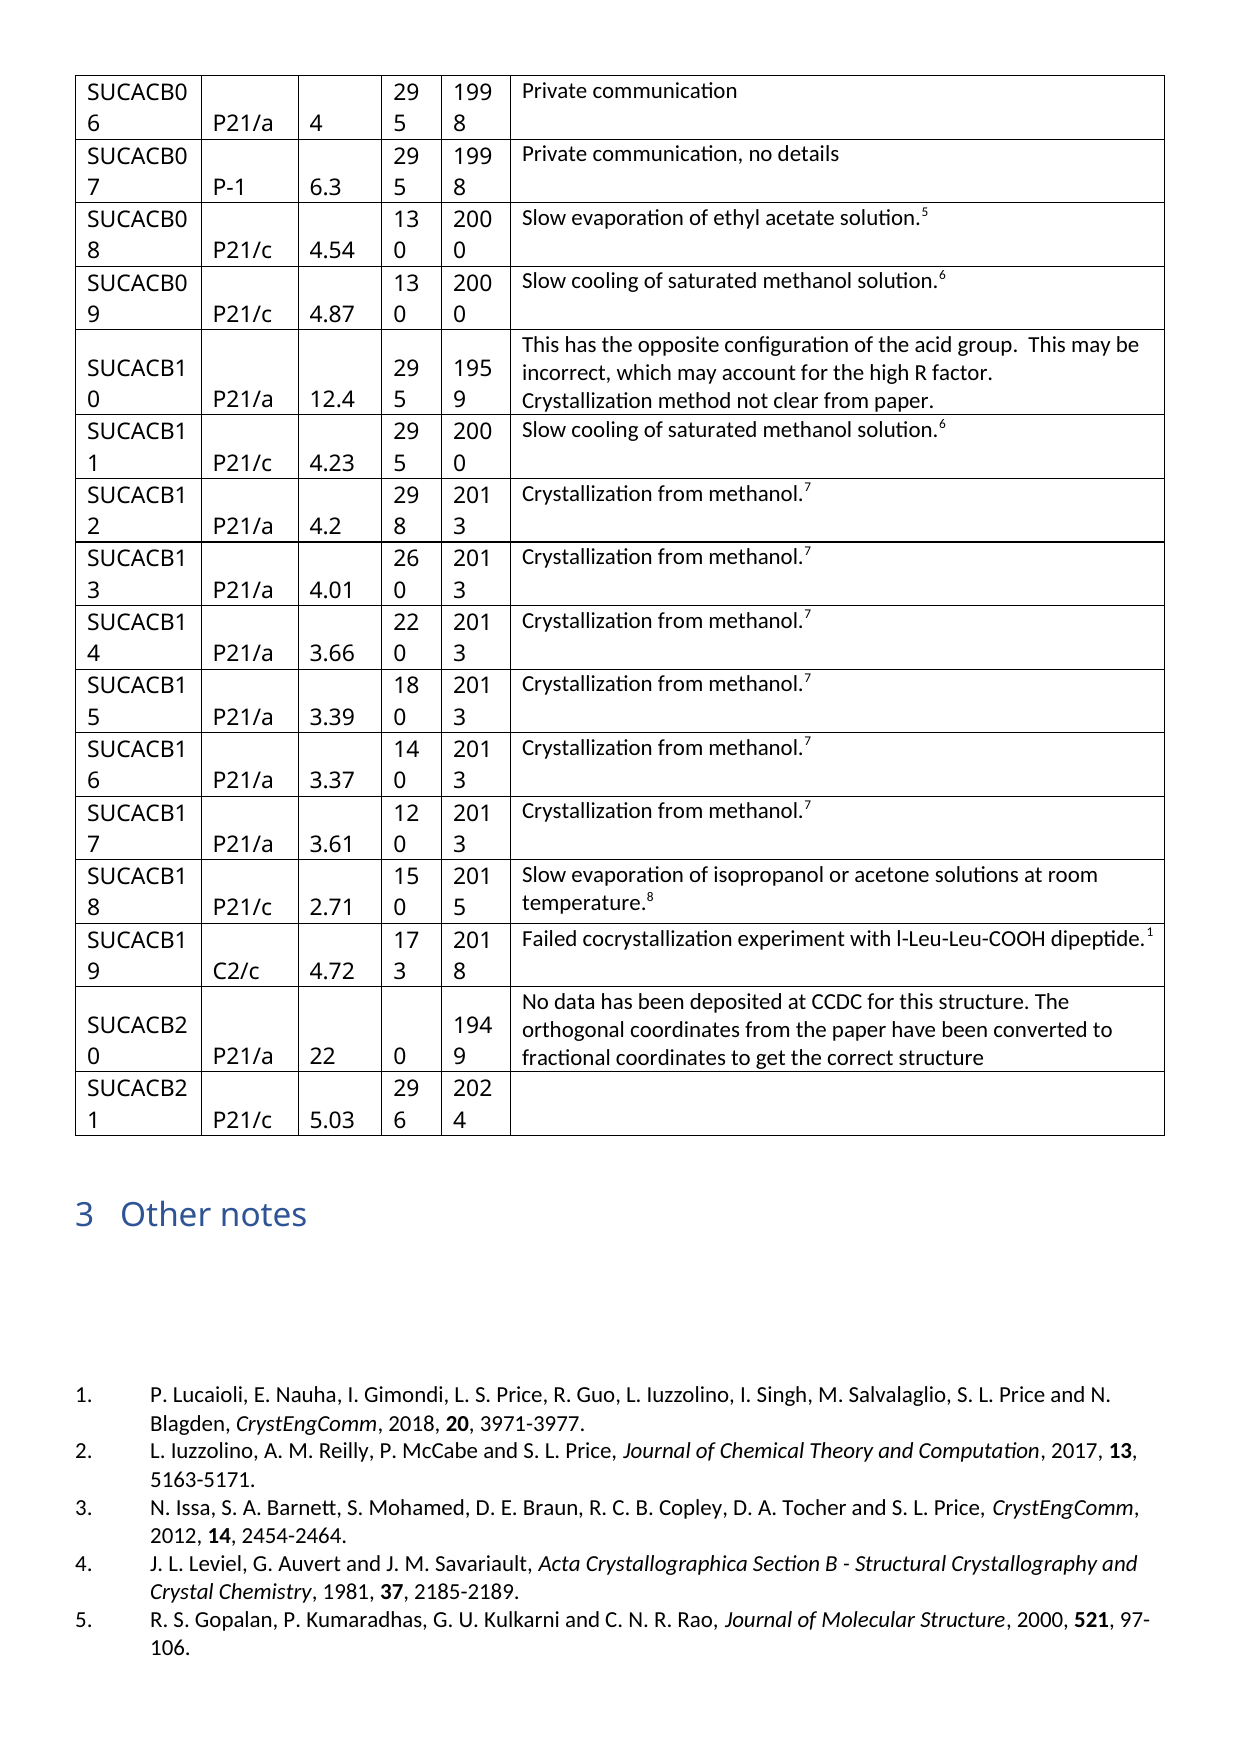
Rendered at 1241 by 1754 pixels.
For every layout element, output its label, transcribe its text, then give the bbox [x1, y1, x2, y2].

table_cell SUCACB16 [76, 733, 201, 796]
table_cell 2015 [442, 860, 510, 923]
table_cell 260 [382, 543, 441, 605]
table_cell Slow evaporation of isopropanol or acetone solutions at room temperature.8 [511, 860, 1164, 923]
table_cell 22 [299, 987, 381, 1071]
table_cell P21/a [202, 479, 298, 541]
table_cell Crystallization from methanol.7 [511, 606, 1164, 668]
table_cell 2013 [442, 479, 510, 541]
table_cell SUCACB13 [76, 543, 201, 605]
table_cell SUCACB06 [76, 76, 201, 138]
table_cell P21/a [202, 797, 298, 859]
table_cell 2013 [442, 670, 510, 732]
table_cell P-1 [202, 140, 298, 202]
table_cell Private communication [511, 76, 1164, 138]
text 3. N. Issa, S. A. Barnett, S. Mohamed, D. E. Braun, R. C. B. Copley, D. A. Tocher and S. L. Price, CrystEngComm, 2012, 14, 2454-2464. [75, 1493, 1165, 1549]
table_cell [511, 1072, 1164, 1135]
table_cell SUCACB15 [76, 670, 201, 732]
table_cell P21/a [202, 733, 298, 796]
table_cell SUCACB21 [76, 1072, 201, 1135]
subtitle Other notes [75, 1191, 1165, 1236]
text 5. R. S. Gopalan, P. Kumaradhas, G. U. Kulkarni and C. N. R. Rao, Journal of Molecular Structure, 2000, 521, 97-106. [75, 1605, 1165, 1661]
table_cell P21/a [202, 76, 298, 138]
table_cell SUCACB20 [76, 987, 201, 1071]
table_cell 3.39 [299, 670, 381, 732]
table_cell 130 [382, 203, 441, 266]
table_cell Crystallization from methanol.7 [511, 543, 1164, 605]
table_cell Failed cocrystallization experiment with l-Leu-Leu-COOH dipeptide.1 [511, 924, 1164, 986]
table_cell 4.2 [299, 479, 381, 541]
table_cell SUCACB11 [76, 415, 201, 478]
table_cell 2000 [442, 415, 510, 478]
table_cell 2018 [442, 924, 510, 986]
table_cell 1949 [442, 987, 510, 1071]
table_cell 2000 [442, 203, 510, 266]
table_cell 220 [382, 606, 441, 668]
text 1. P. Lucaioli, E. Nauha, I. Gimondi, L. S. Price, R. Guo, L. Iuzzolino, I. Singh, M. Salvalaglio, S. L. Price and N. Blagden, CrystEngComm, 2018, 20, 3971-3977. [75, 1381, 1165, 1437]
table_cell No data has been deposited at CCDC for this structure. The orthogonal coordinates from the paper have been converted to fractional coordinates to get the correct structure [511, 987, 1164, 1071]
table_cell P21/a [202, 330, 298, 414]
table_cell SUCACB19 [76, 924, 201, 986]
table_cell 5.03 [299, 1072, 381, 1135]
table_cell This has the opposite configuration of the acid group. This may be incorrect, which may account for the high R factor. Crystallization method not clear from paper. [511, 330, 1164, 414]
table_cell P21/c [202, 203, 298, 266]
table_cell Crystallization from methanol.7 [511, 797, 1164, 859]
table_cell 4.54 [299, 203, 381, 266]
table_cell 120 [382, 797, 441, 859]
table_cell 2000 [442, 267, 510, 329]
table_cell SUCACB17 [76, 797, 201, 859]
table_cell 298 [382, 479, 441, 541]
table_cell 130 [382, 267, 441, 329]
table_cell 1959 [442, 330, 510, 414]
table_cell P21/a [202, 670, 298, 732]
table_cell 1998 [442, 140, 510, 202]
table_cell SUCACB14 [76, 606, 201, 668]
table_cell Slow evaporation of ethyl acetate solution.5 [511, 203, 1164, 266]
table_cell 12.4 [299, 330, 381, 414]
text 2. L. Iuzzolino, A. M. Reilly, P. McCabe and S. L. Price, Journal of Chemical Theory and Computation, 2017, 13, 5163-5171. [75, 1437, 1165, 1493]
table_cell 295 [382, 140, 441, 202]
table_cell SUCACB12 [76, 479, 201, 541]
table_cell 4.01 [299, 543, 381, 605]
text 4. J. L. Leviel, G. Auvert and J. M. Savariault, Acta Crystallographica Section B - Structural Crystallography and Crystal Chemistry, 1981, 37, 2185-2189. [75, 1549, 1165, 1605]
table_cell SUCACB07 [76, 140, 201, 202]
table_cell 1998 [442, 76, 510, 138]
table_cell 4.72 [299, 924, 381, 986]
table_cell 4 [299, 76, 381, 138]
table_cell Private communication, no details [511, 140, 1164, 202]
table_cell 295 [382, 415, 441, 478]
table_cell 2013 [442, 733, 510, 796]
table_cell C2/c [202, 924, 298, 986]
table_cell 295 [382, 330, 441, 414]
table_cell P21/c [202, 267, 298, 329]
table_cell 0 [382, 987, 441, 1071]
table_cell 2024 [442, 1072, 510, 1135]
table_cell 150 [382, 860, 441, 923]
table_cell 140 [382, 733, 441, 796]
table_cell SUCACB08 [76, 203, 201, 266]
table_cell 2013 [442, 606, 510, 668]
table_cell SUCACB10 [76, 330, 201, 414]
table_cell P21/a [202, 606, 298, 668]
table_cell Crystallization from methanol.7 [511, 733, 1164, 796]
table_cell 2013 [442, 543, 510, 605]
table_cell P21/c [202, 415, 298, 478]
table_cell P21/c [202, 860, 298, 923]
table_cell P21/c [202, 1072, 298, 1135]
table_cell 296 [382, 1072, 441, 1135]
table_cell 4.87 [299, 267, 381, 329]
table_cell 173 [382, 924, 441, 986]
table_cell P21/a [202, 987, 298, 1071]
table_cell Slow cooling of saturated methanol solution.6 [511, 415, 1164, 478]
table_cell SUCACB09 [76, 267, 201, 329]
table_cell 2.71 [299, 860, 381, 923]
table_cell 6.3 [299, 140, 381, 202]
table_cell 3.37 [299, 733, 381, 796]
table_cell 2013 [442, 797, 510, 859]
table_cell 180 [382, 670, 441, 732]
table_cell 3.66 [299, 606, 381, 668]
table_cell 3.61 [299, 797, 381, 859]
table_cell SUCACB18 [76, 860, 201, 923]
table_cell 4.23 [299, 415, 381, 478]
table_cell Crystallization from methanol.7 [511, 479, 1164, 541]
table_cell Slow cooling of saturated methanol solution.6 [511, 267, 1164, 329]
table_cell 295 [382, 76, 441, 138]
table_cell P21/a [202, 543, 298, 605]
table_cell Crystallization from methanol.7 [511, 670, 1164, 732]
